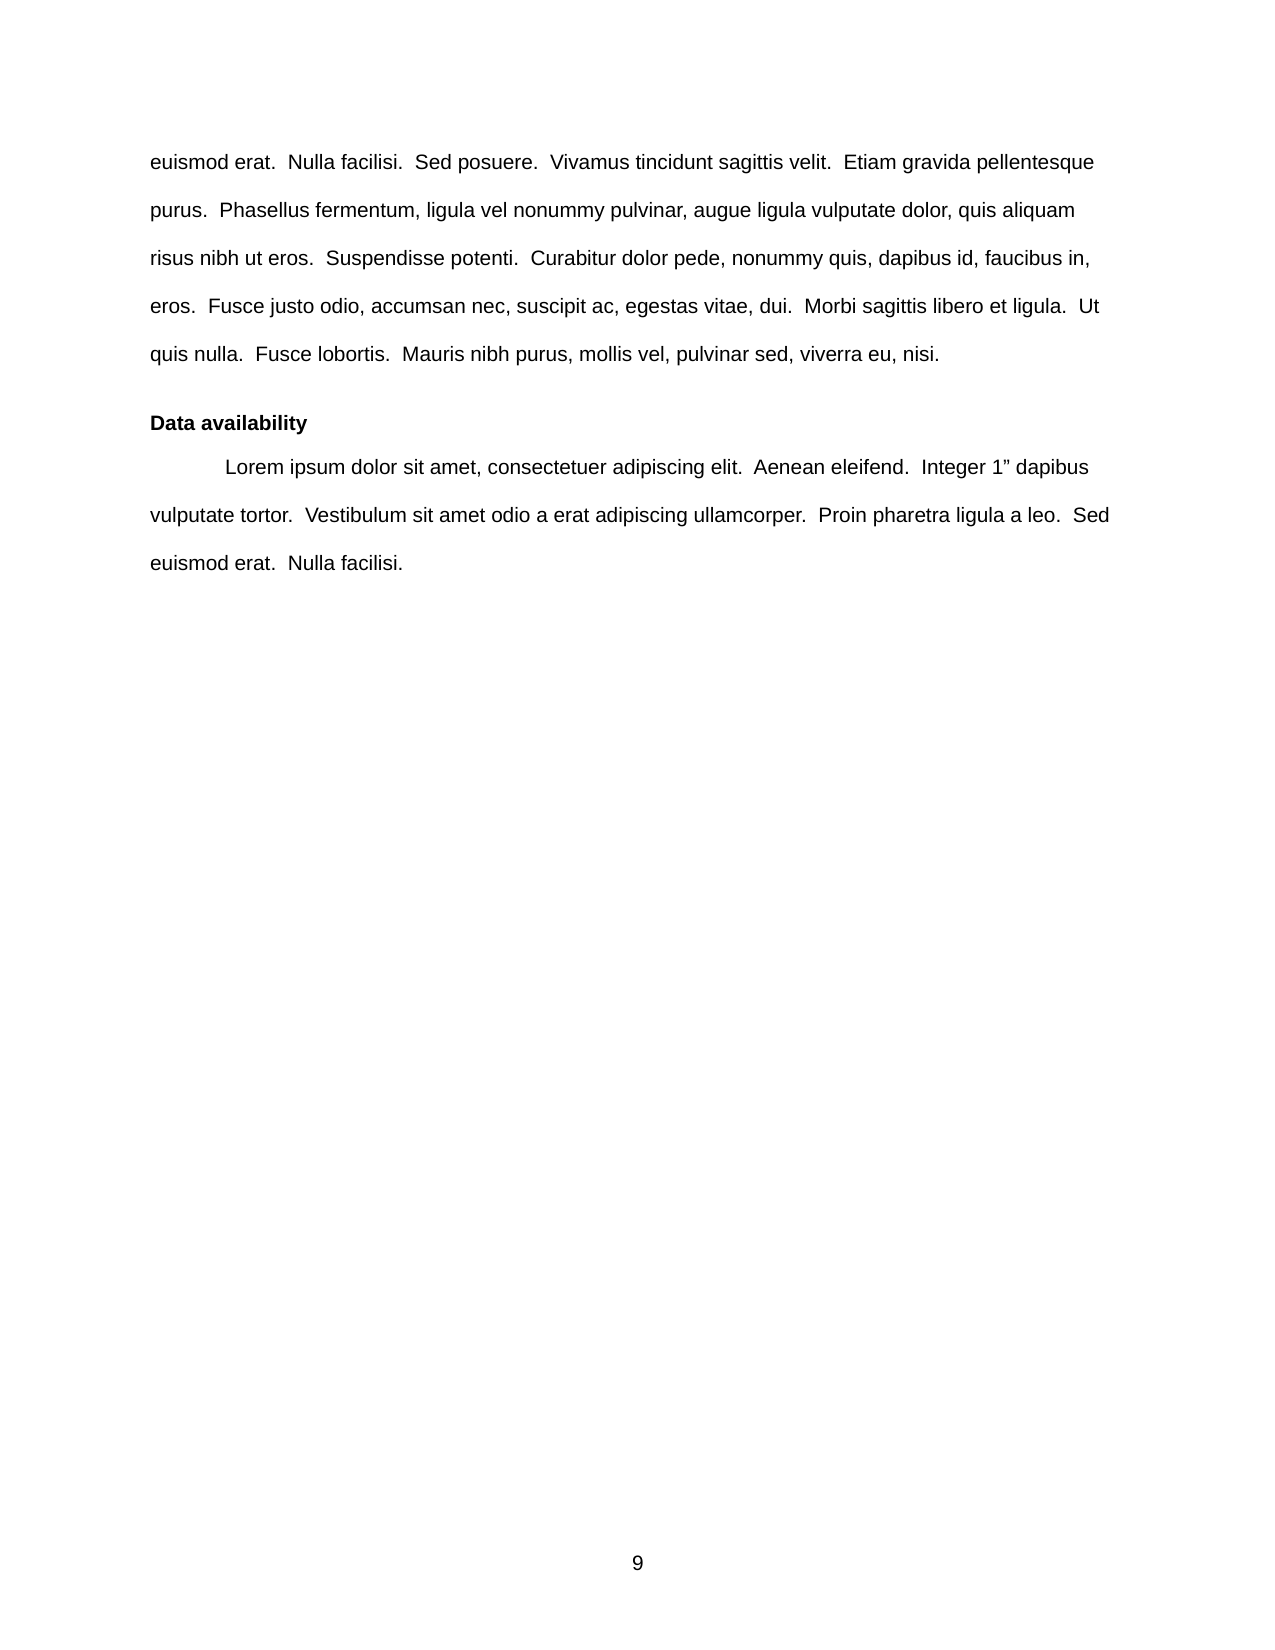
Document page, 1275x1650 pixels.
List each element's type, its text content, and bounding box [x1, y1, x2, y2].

text Lorem ipsum dolor sit amet, consectetuer adipiscing elit. Aenean eleifend. Integer 1” dapibus vulputate tortor. Vestibulum sit amet odio a erat adipiscing ullamcorper. Proin pharetra ligula a leo. Sed euismod erat. Nulla facilisi. [150, 455, 1125, 575]
subtitle Data availability [150, 410, 1125, 434]
